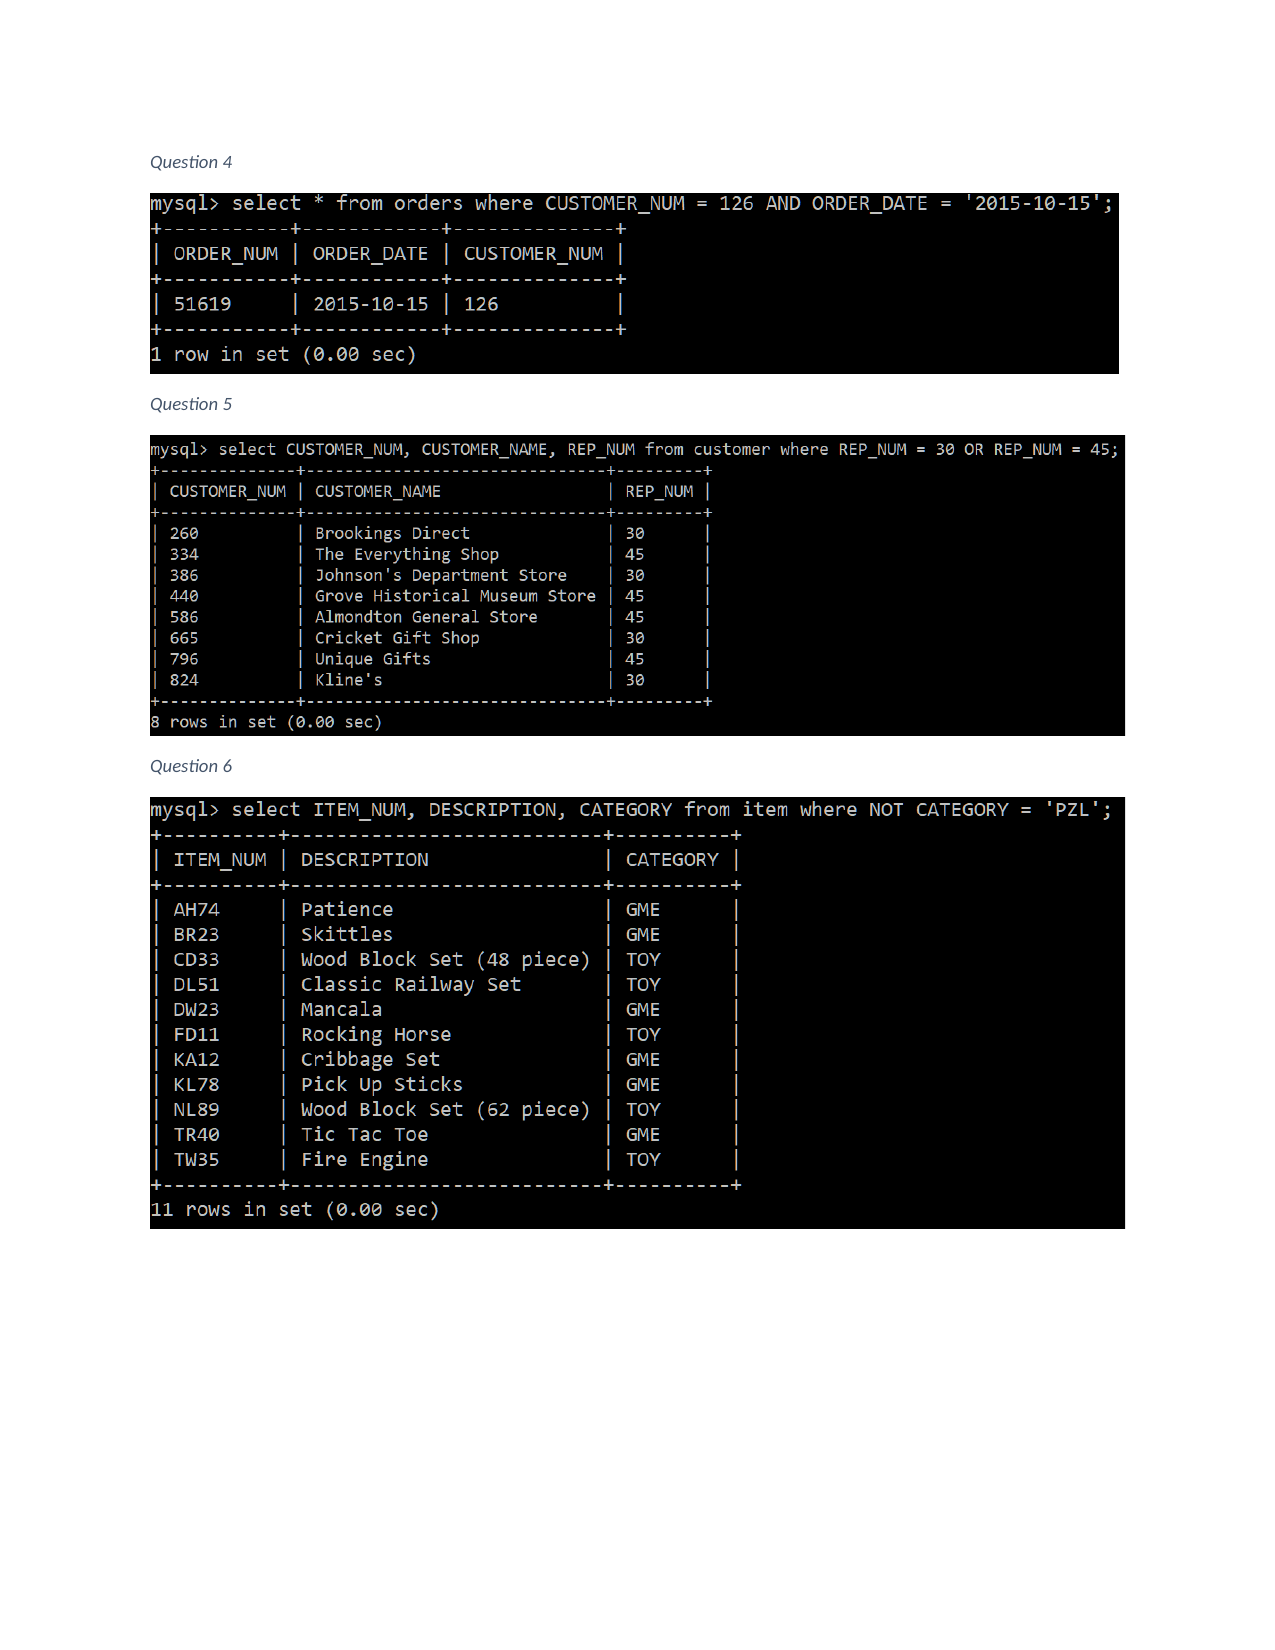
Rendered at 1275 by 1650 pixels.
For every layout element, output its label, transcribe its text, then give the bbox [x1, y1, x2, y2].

text Question 6 [150, 754, 1125, 777]
picture [150, 797, 1125, 1229]
text Question 4 [150, 150, 1125, 173]
picture [150, 435, 1125, 736]
picture [150, 193, 1119, 374]
text Question 5 [150, 392, 1125, 415]
